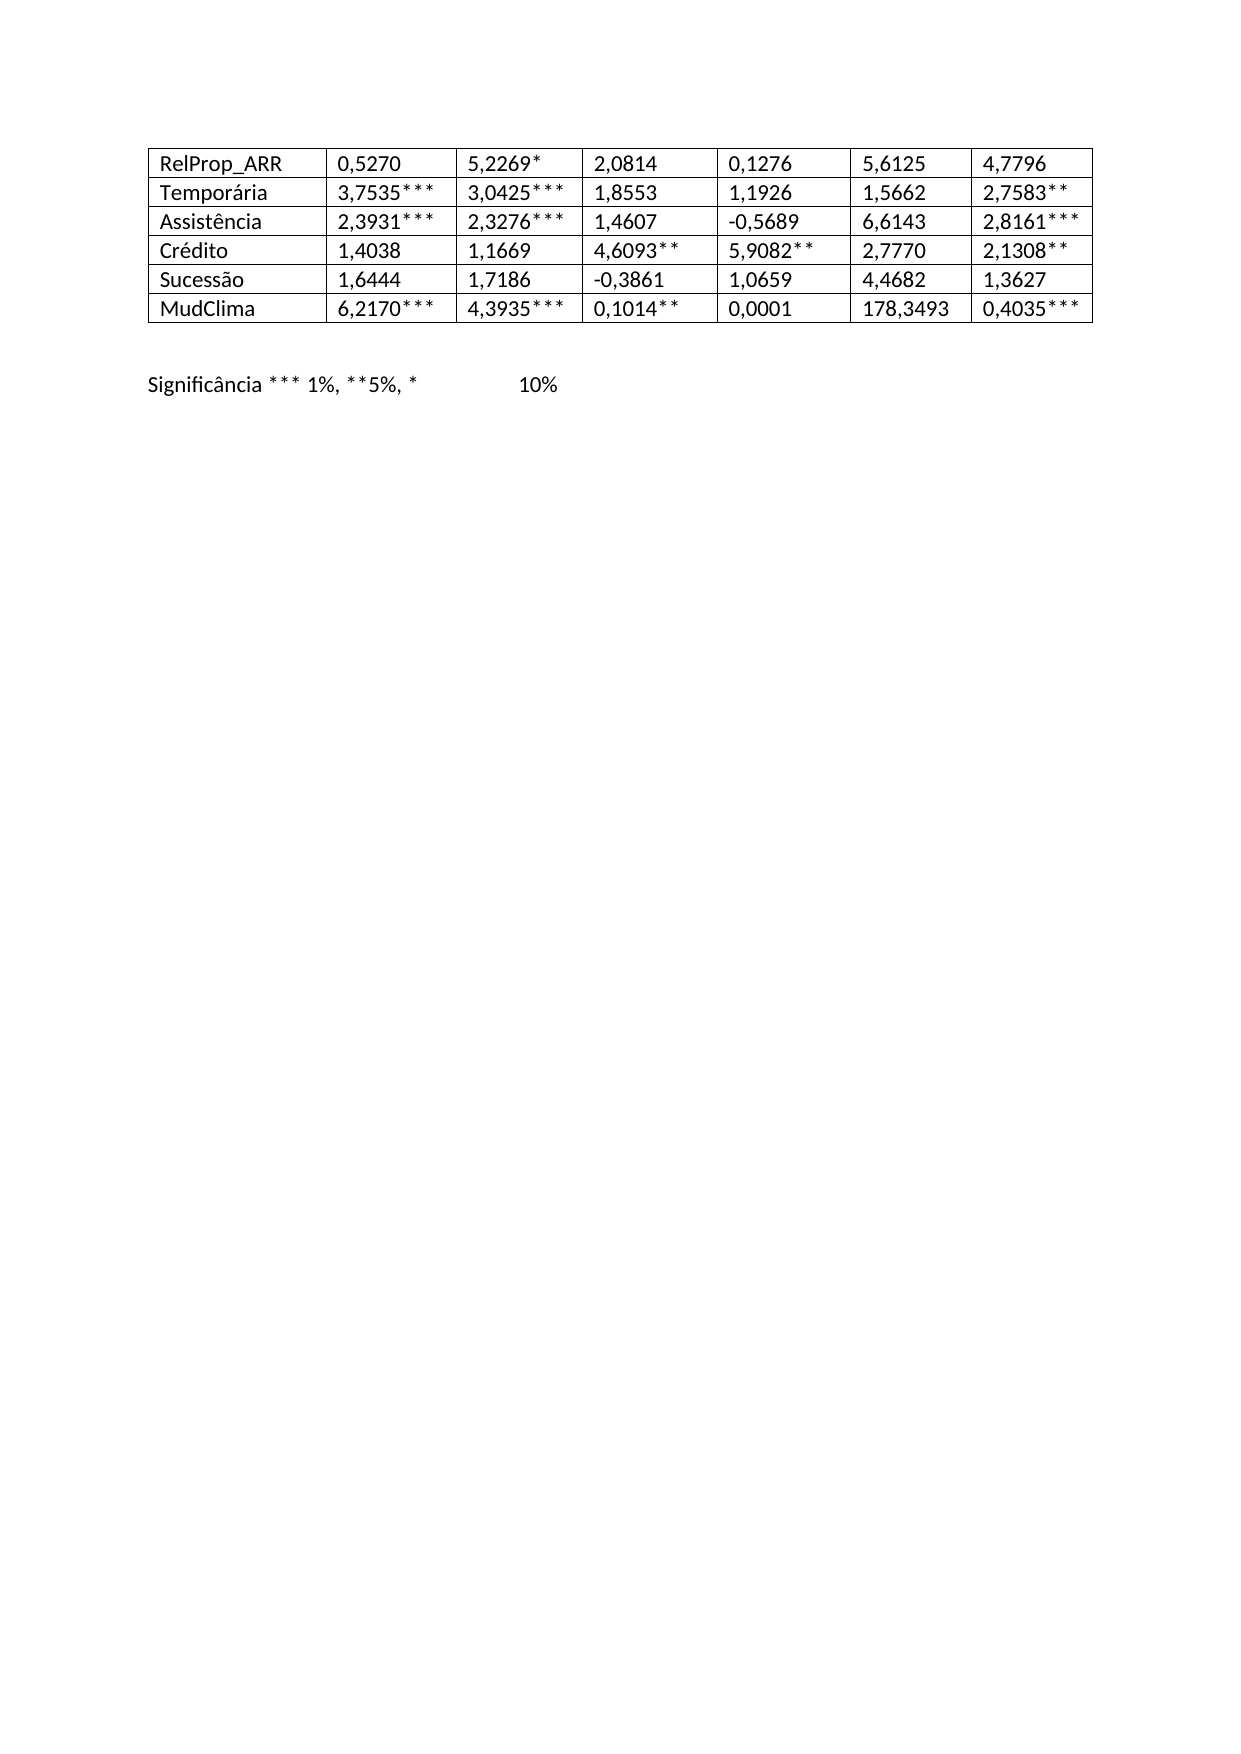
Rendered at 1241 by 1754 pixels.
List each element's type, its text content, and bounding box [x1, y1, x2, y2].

table_cell 4,7796 [972, 149, 1092, 177]
table_cell 6,6143 [851, 207, 971, 235]
table_cell RelProp_ARR [149, 149, 326, 177]
table_cell 1,8553 [583, 178, 717, 206]
table_cell 5,6125 [851, 149, 971, 177]
table_cell -0,3861 [583, 265, 717, 293]
table_cell 1,1926 [718, 178, 850, 206]
table_cell 1,0659 [718, 265, 850, 293]
table_cell 2,7583** [972, 178, 1092, 206]
table_cell 178,3493 [851, 294, 971, 322]
table_cell 0,5270 [327, 149, 456, 177]
table_cell 3,7535*** [327, 178, 456, 206]
table_cell 5,2269* [457, 149, 582, 177]
text Significância *** 1%, **5%, * 10% [148, 370, 1092, 398]
table_cell 6,2170*** [327, 294, 456, 322]
table_cell 0,1014** [583, 294, 717, 322]
table_cell 0,4035*** [972, 294, 1092, 322]
table_cell 2,8161*** [972, 207, 1092, 235]
table_cell 1,1669 [457, 236, 582, 264]
table_cell 4,6093** [583, 236, 717, 264]
table_cell 5,9082** [718, 236, 850, 264]
table_cell 2,3931*** [327, 207, 456, 235]
table_cell 4,3935*** [457, 294, 582, 322]
table_cell 2,3276*** [457, 207, 582, 235]
table_cell -0,5689 [718, 207, 850, 235]
table_cell Sucessão [149, 265, 326, 293]
table_cell MudClima [149, 294, 326, 322]
table_cell 0,0001 [718, 294, 850, 322]
table_cell 1,5662 [851, 178, 971, 206]
table_cell 2,7770 [851, 236, 971, 264]
table_cell 4,4682 [851, 265, 971, 293]
table_cell 1,4607 [583, 207, 717, 235]
table_cell 2,1308** [972, 236, 1092, 264]
table_cell 1,6444 [327, 265, 456, 293]
table_cell 3,0425*** [457, 178, 582, 206]
table_cell Assistência [149, 207, 326, 235]
table_cell 1,7186 [457, 265, 582, 293]
table_cell 2,0814 [583, 149, 717, 177]
table_cell 1,4038 [327, 236, 456, 264]
table_cell Temporária [149, 178, 326, 206]
table_cell 1,3627 [972, 265, 1092, 293]
table_cell 0,1276 [718, 149, 850, 177]
table_cell Crédito [149, 236, 326, 264]
